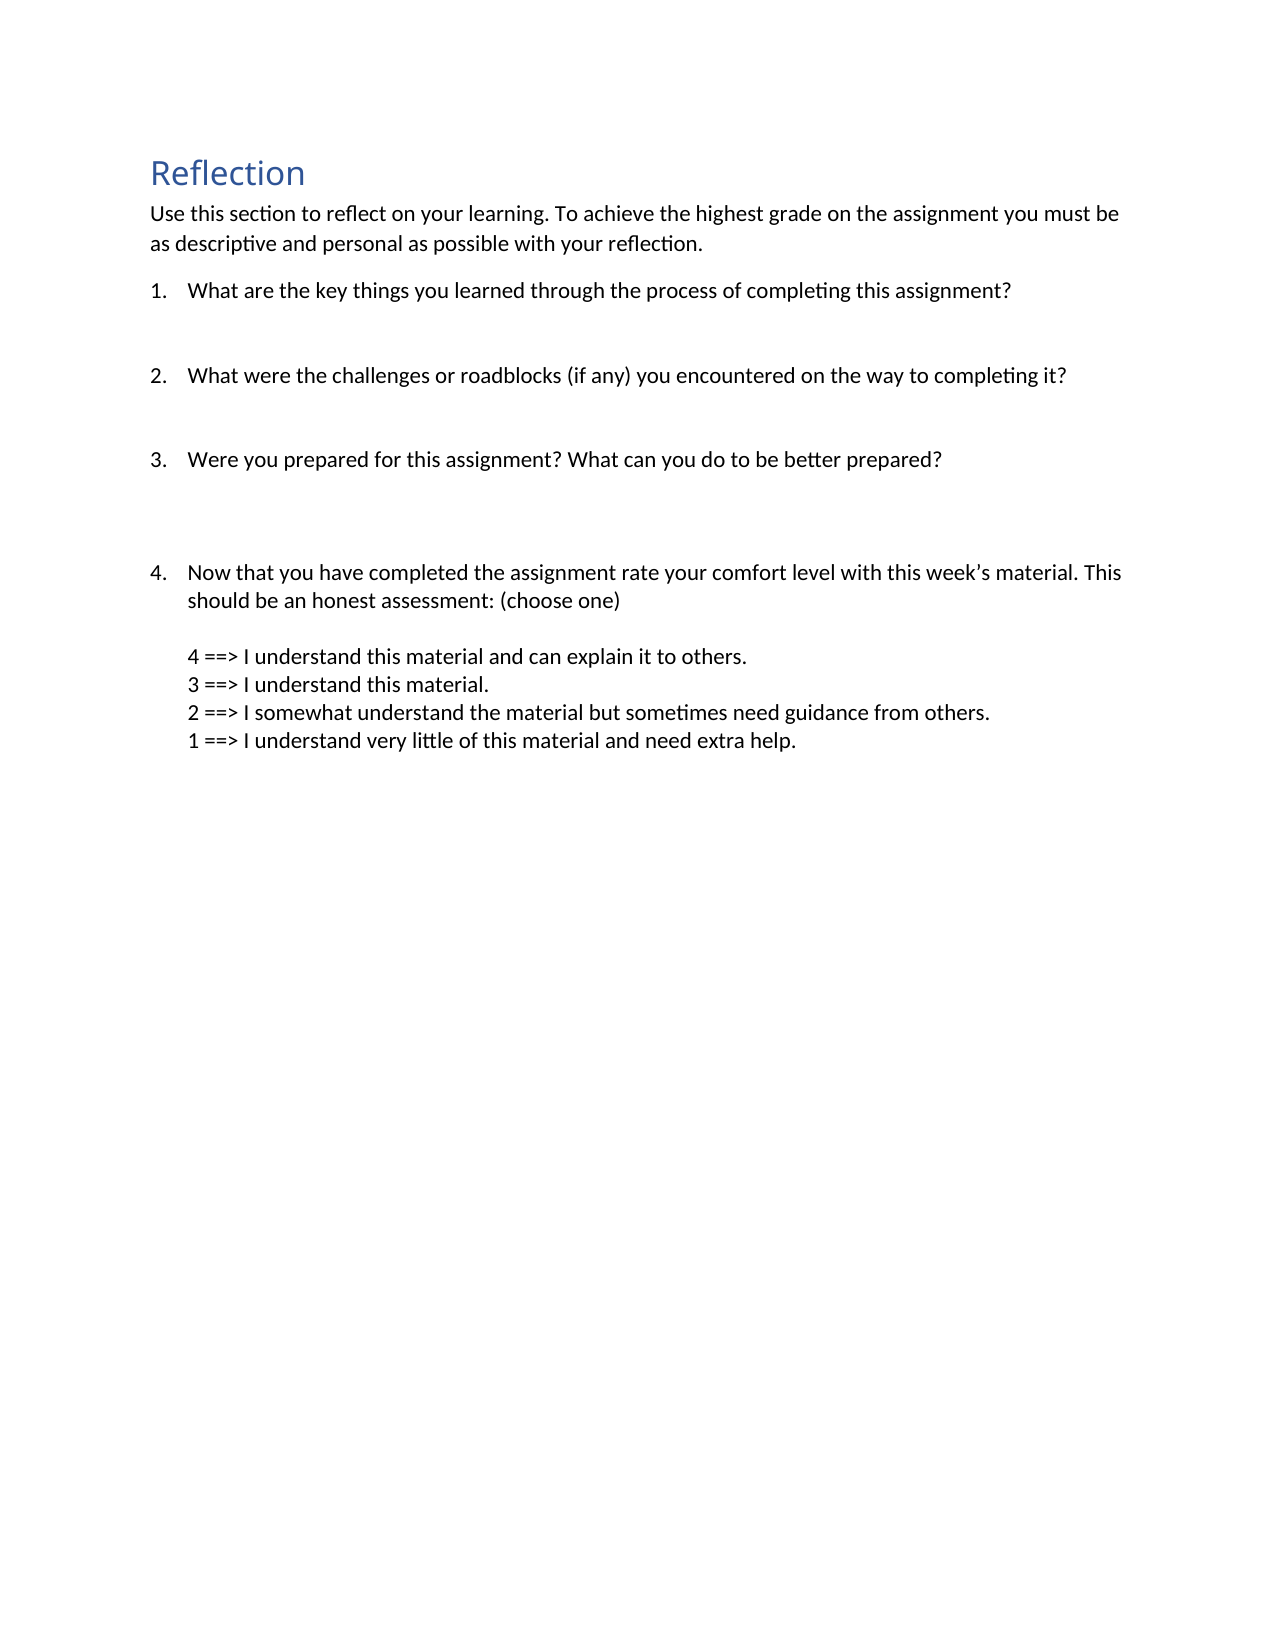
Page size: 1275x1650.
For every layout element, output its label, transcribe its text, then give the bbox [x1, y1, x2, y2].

subtitle Reflection [150, 150, 1125, 195]
list What were the challenges or roadblocks (if any) you encountered on the way to completing it? [150, 361, 1125, 446]
list Were you prepared for this assignment? What can you do to be better prepared? [150, 446, 1125, 558]
text Use this section to reflect on your learning. To achieve the highest grade on the assignment you must be as descriptive and personal as possible with your reflection. [150, 199, 1125, 257]
list What are the key things you learned through the process of completing this assignment? [150, 276, 1125, 361]
list Now that you have completed the assignment rate your comfort level with this week’s material. This should be an honest assessment: (choose one) 4 ==> I understand this material and can explain it to others. 3 ==> I understand this material. 2 ==> I somewhat understand the material but sometimes need guidance from others. 1 ==> I understand very little of this material and need extra help. [150, 558, 1125, 754]
